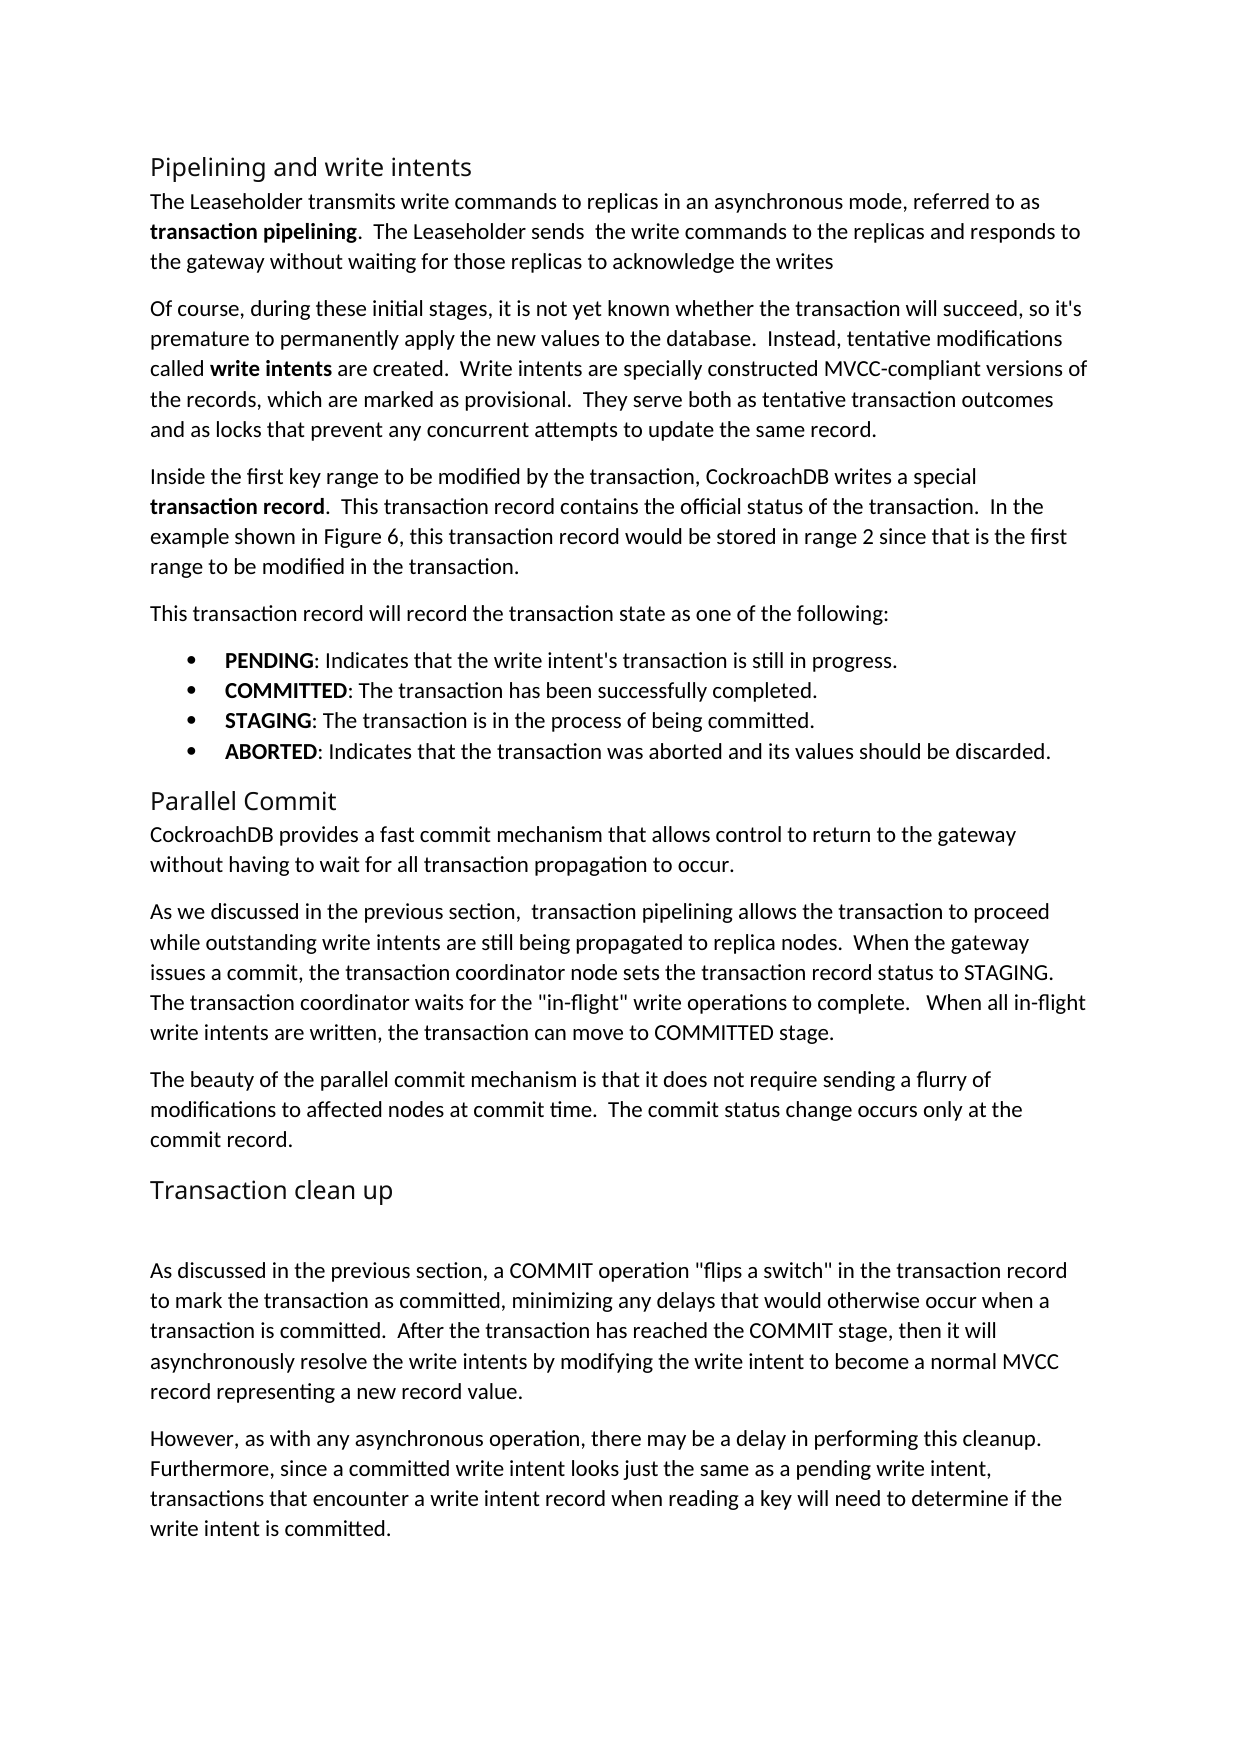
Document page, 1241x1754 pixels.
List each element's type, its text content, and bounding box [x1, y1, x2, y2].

text Of course, during these initial stages, it is not yet known whether the transaction will succeed, so it's premature to permanently apply the new values to the database. Instead, tentative modifications called write intents are created. Write intents are specially constructed MVCC-compliant versions of the records, which are marked as provisional. They serve both as tentative transaction outcomes and as locks that prevent any concurrent attempts to update the same record. [150, 294, 1090, 443]
text CockroachDB provides a fast commit mechanism that allows control to return to the gateway without having to wait for all transaction propagation to occur. [150, 820, 1090, 879]
list ABORTED: Indicates that the transaction was aborted and its values should be discarded. [187, 737, 1090, 765]
list PENDING: Indicates that the write intent's transaction is still in progress. [187, 646, 1090, 674]
text The Leaseholder transmits write commands to replicas in an asynchronous mode, referred to as transaction pipelining. The Leaseholder sends the write commands to the replicas and responds to the gateway without waiting for those replicas to acknowledge the writes [150, 187, 1090, 275]
text However, as with any asynchronous operation, there may be a delay in performing this cleanup. Furthermore, since a committed write intent looks just the same as a pending write intent, transactions that encounter a write intent record when reading a key will need to determine if the write intent is committed. [150, 1424, 1090, 1542]
subtitle Parallel Commit [150, 784, 1090, 818]
text This transaction record will record the transaction state as one of the following: [150, 599, 1090, 627]
text As discussed in the previous section, a COMMIT operation "flips a switch" in the transaction record to mark the transaction as committed, minimizing any delays that would otherwise occur when a transaction is committed. After the transaction has reached the COMMIT stage, then it will asynchronously resolve the write intents by modifying the write intent to become a normal MVCC record representing a new record value. [150, 1256, 1090, 1405]
text The beauty of the parallel commit mechanism is that it does not require sending a flurry of modifications to affected nodes at commit time. The commit status change occurs only at the commit record. [150, 1065, 1090, 1154]
list STAGING: The transaction is in the process of being committed. [187, 707, 1090, 734]
text Inside the first key range to be modified by the transaction, CockroachDB writes a special transaction record. This transaction record contains the official status of the transaction. In the example shown in Figure 6, this transaction record would be stored in range 2 since that is the first range to be modified in the transaction. [150, 462, 1090, 580]
list COMMITTED: The transaction has been successfully completed. [187, 676, 1090, 704]
text As we discussed in the previous section, transaction pipelining allows the transaction to proceed while outstanding write intents are still being propagated to replica nodes. When the gateway issues a commit, the transaction coordinator node sets the transaction record status to STAGING. The transaction coordinator waits for the "in-flight" write operations to complete. When all in-flight write intents are written, the transaction can move to COMMITTED stage. [150, 897, 1090, 1046]
subtitle Transaction clean up [150, 1172, 1090, 1207]
subtitle Pipelining and write intents [150, 150, 1090, 184]
